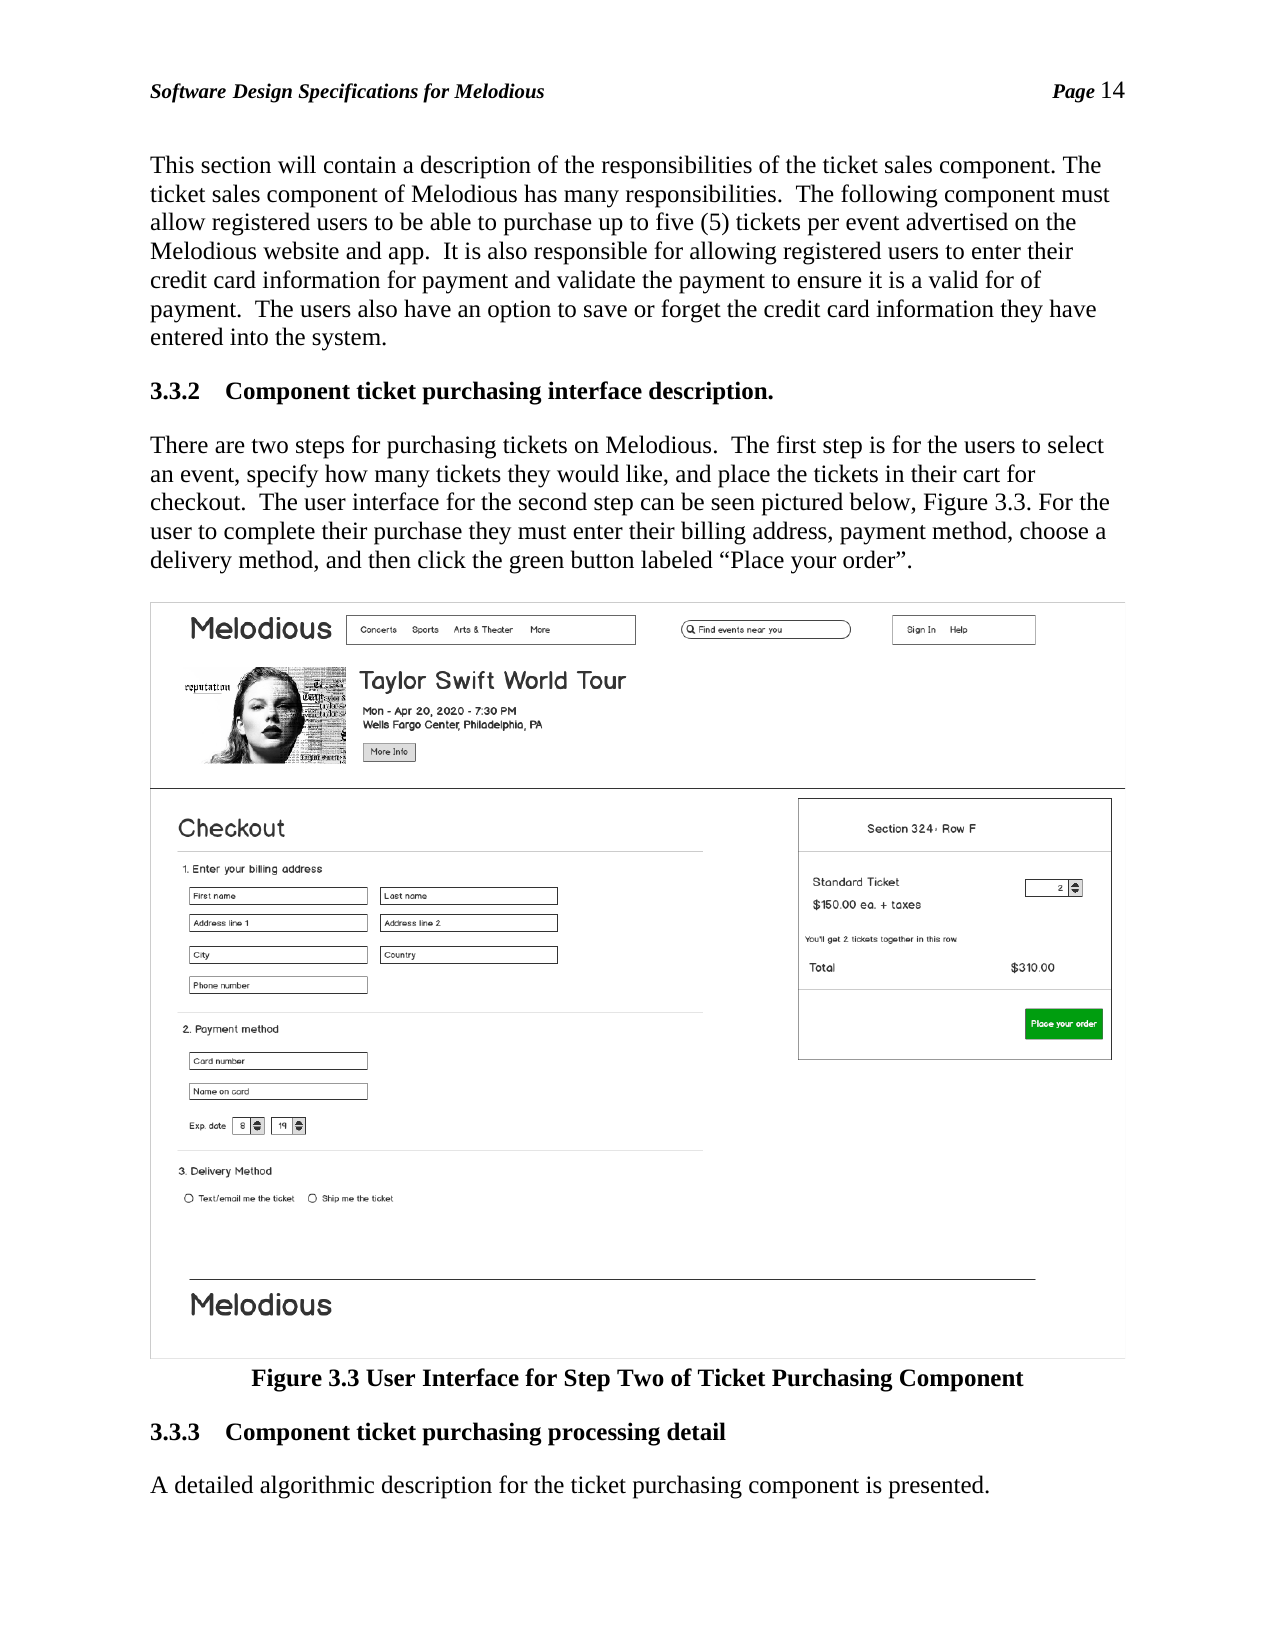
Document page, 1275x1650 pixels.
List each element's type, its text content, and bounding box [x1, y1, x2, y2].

text A detailed algorithmic description for the ticket purchasing component is presented. [150, 1471, 1125, 1499]
subtitle Component ticket purchasing interface description. [150, 376, 1125, 405]
subtitle Component ticket purchasing processing detail [150, 1417, 1125, 1446]
text This section will contain a description of the responsibilities of the ticket sales component. The ticket sales component of Melodious has many responsibilities. The following component must allow registered users to be able to purchase up to five (5) tickets per event advertised on the Melodious website and app. It is also responsible for allowing registered users to enter their credit card information for payment and validate the payment to ensure it is a valid for of payment. The users also have an option to save or forget the credit card information they have entered into the system. [150, 150, 1125, 351]
picture [150, 602, 1125, 1359]
text Figure 3.3 User Interface for Step Two of Ticket Purchasing Component [150, 1363, 1125, 1392]
text There are two steps for purchasing tickets on Melodious. The first step is for the users to select an event, specify how many tickets they would like, and place the tickets in their cart for checkout. The user interface for the second step can be seen pictured below, Figure 3.3. For the user to complete their purchase they must enter their billing address, payment method, choose a delivery method, and then click the green button labeled “Place your order”. [150, 430, 1125, 574]
